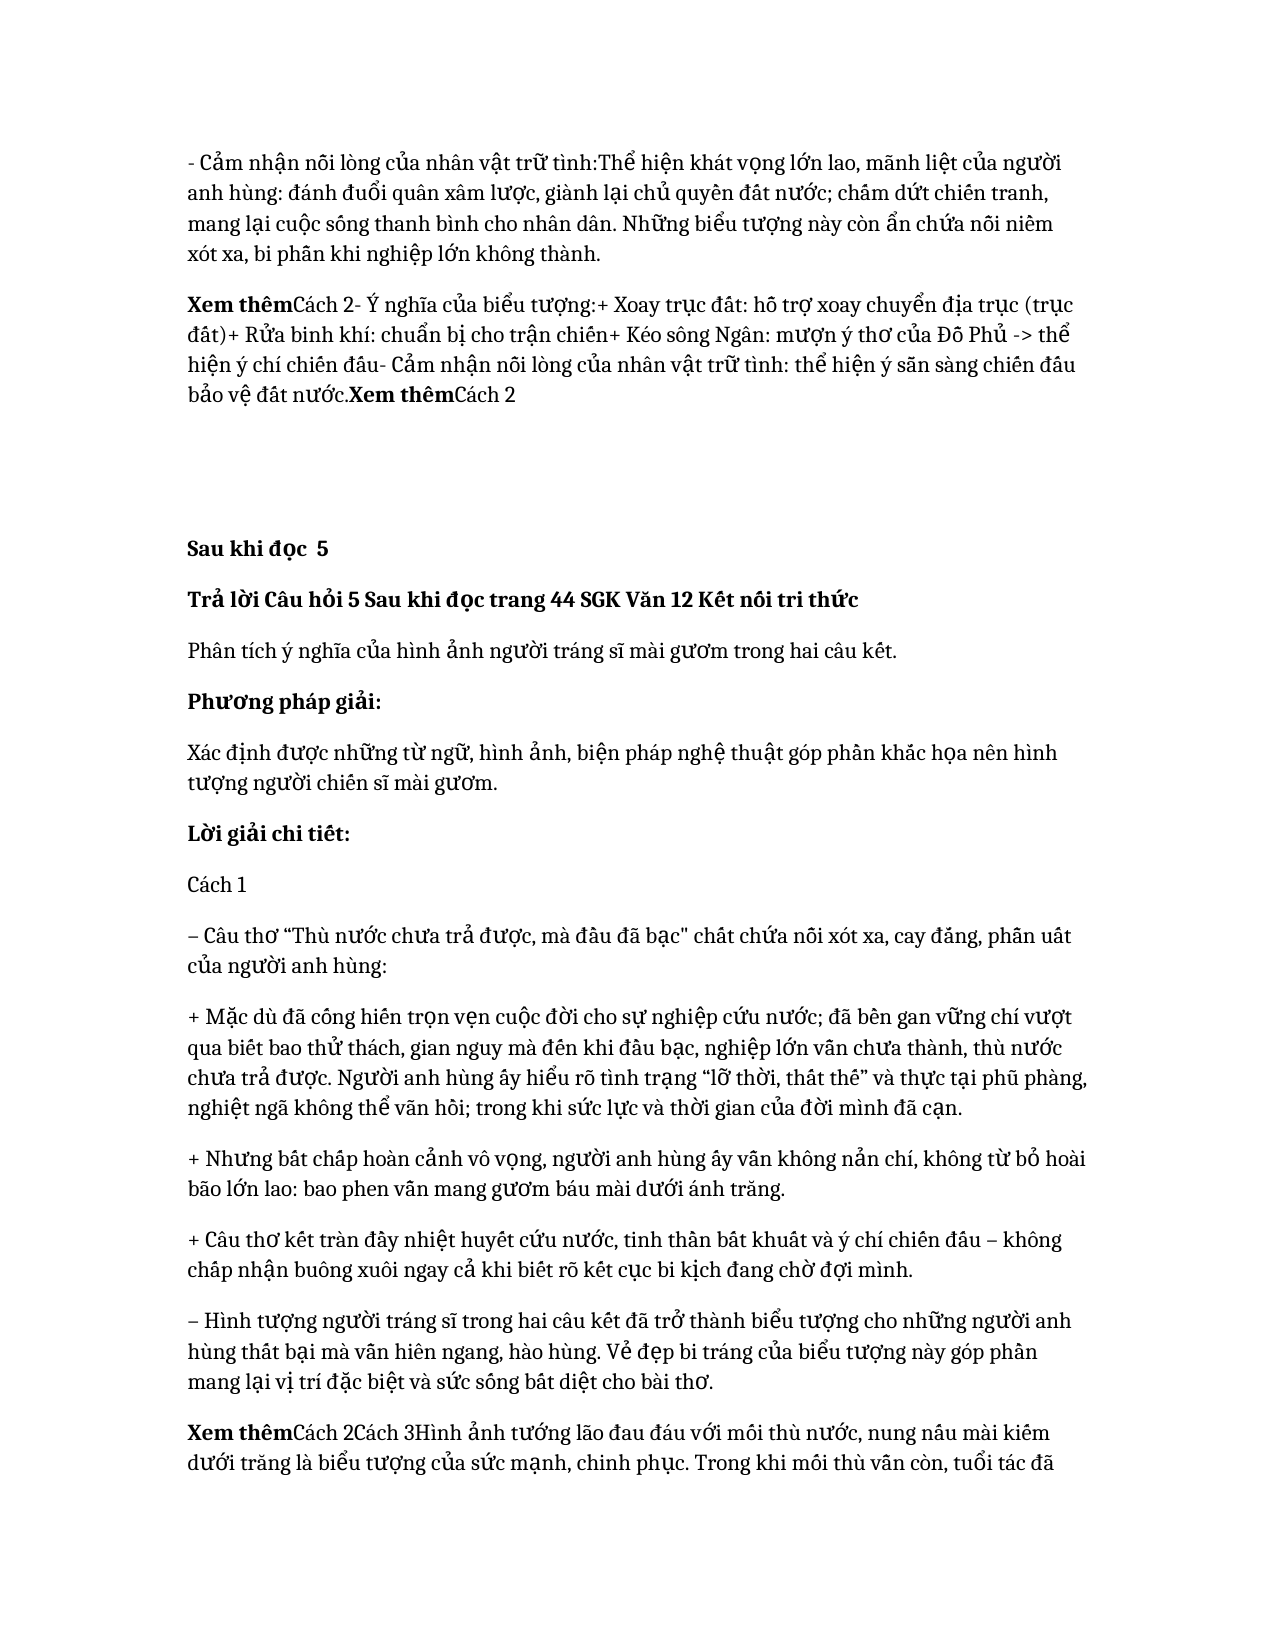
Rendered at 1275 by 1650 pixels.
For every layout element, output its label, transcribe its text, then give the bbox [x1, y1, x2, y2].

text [187, 1420, 1087, 1476]
text Phân tích ý nghĩa của hình ảnh người tráng sĩ mài gươm trong hai câu kết. [187, 637, 1087, 664]
text Sau khi đọc 5 [187, 535, 1087, 562]
text + Nhưng bất chấp hoàn cảnh vô vọng, người anh hùng ấy vẫn không nản chí, không từ bỏ hoài bão lớn lao: bao phen vẫn mang gươm báu mài dưới ánh trăng. [187, 1146, 1087, 1202]
text – Câu thơ “Thù nước chưa trả được, mà đầu đã bạc" chất chứa nỗi xót xa, cay đắng, phẫn uất của người anh hùng: [187, 923, 1087, 979]
text - Cảm nhận nỗi lòng của nhân vật trữ tình:Thể hiện khát vọng lớn lao, mãnh liệt của người anh hùng: đánh đuổi quân xâm lược, giành lại chủ quyền đất nước; chấm dứt chiến tranh, mang lại cuộc sống thanh bình cho nhân dân. Những biểu tượng này còn ẩn chứa nỗi niềm xót xa, bi phẫn khi nghiệp lớn không thành. [187, 150, 1087, 267]
text Trả lời Câu hỏi 5 Sau khi đọc trang 44 SGK Văn 12 Kết nối tri thức [187, 586, 1087, 613]
text Lời giải chi tiết: [187, 821, 1087, 847]
text – Hình tượng người tráng sĩ trong hai câu kết đã trở thành biểu tượng cho những người anh hùng thất bại mà vẫn hiên ngang, hào hùng. Vẻ đẹp bi tráng của biểu tượng này góp phần mang lại vị trí đặc biệt và sức sống bất diệt cho bài thơ. [187, 1308, 1087, 1395]
text + Câu thơ kết tràn đầy nhiệt huyết cứu nước, tinh thần bất khuất và ý chí chiến đấu – không chấp nhận buông xuôi ngay cả khi biết rõ kết cục bi kịch đang chờ đợi mình. [187, 1227, 1087, 1284]
text Phương pháp giải: [187, 688, 1087, 715]
text Xem thêmCách 2- Ý nghĩa của biểu tượng:+ Xoay trục đất: hỗ trợ xoay chuyển địa trục (trục đất)+ Rửa binh khí: chuẩn bị cho trận chiến+ Kéo sông Ngân: mượn ý thơ của Đỗ Phủ -> thể hiện ý chí chiến đấu- Cảm nhận nỗi lòng của nhân vật trữ tình: thể hiện ý sẵn sàng chiến đấu bảo vệ đất nước.Xem thêmCách 2 [187, 292, 1087, 409]
text + Mặc dù đã cống hiến trọn vẹn cuộc đời cho sự nghiệp cứu nước; đã bền gan vững chí vượt qua biết bao thử thách, gian nguy mà đến khi đầu bạc, nghiệp lớn vẫn chưa thành, thù nước chưa trả được. Người anh hùng ấy hiểu rõ tình trạng “lỡ thời, thất thế” và thực tại phũ phàng, nghiệt ngã không thể vãn hồi; trong khi sức lực và thời gian của đời mình đã cạn. [187, 1004, 1087, 1121]
text Xác định được những từ ngữ, hình ảnh, biện pháp nghệ thuật góp phần khắc họa nên hình tượng người chiến sĩ mài gươm. [187, 739, 1087, 796]
text Cách 1 [187, 872, 1087, 898]
